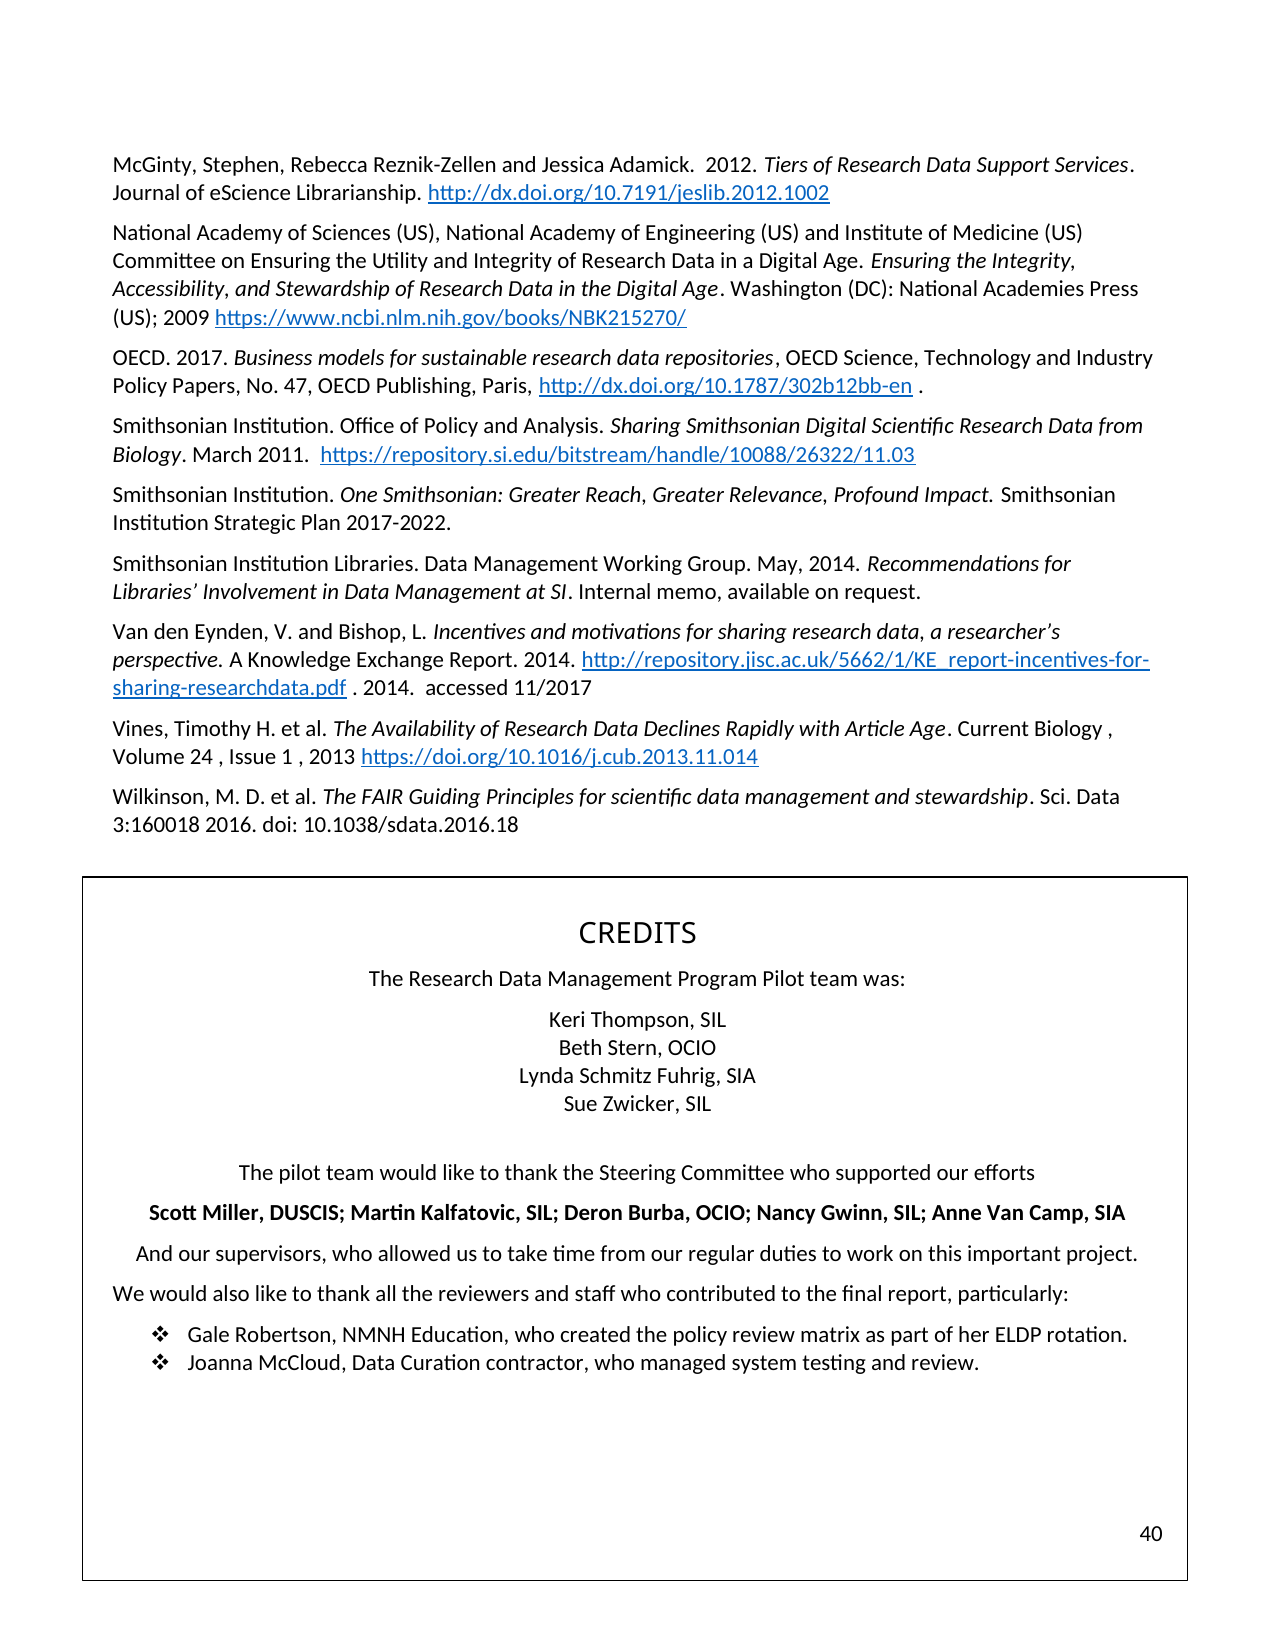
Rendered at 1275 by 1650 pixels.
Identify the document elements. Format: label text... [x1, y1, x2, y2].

text Vines, Timothy H. et al. The Availability of Research Data Declines Rapidly with Article Age. Current Biology , Volume 24 , Issue 1 , 2013 https://doi.org/10.1016/j.cub.2013.11.014 [112, 714, 1162, 770]
text OECD. 2017. Business models for sustainable research data repositories, OECD Science, Technology and Industry Policy Papers, No. 47, OECD Publishing, Paris, http://dx.doi.org/10.1787/302b12bb-en . [112, 343, 1162, 399]
text National Academy of Sciences (US), National Academy of Engineering (US) and Institute of Medicine (US) Committee on Ensuring the Utility and Integrity of Research Data in a Digital Age. Ensuring the Integrity, Accessibility, and Stewardship of Research Data in the Digital Age. Washington (DC): National Academies Press (US); 2009 https://www.ncbi.nlm.nih.gov/books/NBK215270/ [112, 218, 1162, 331]
text Lynda Schmitz Fuhrig, SIA [112, 1061, 1162, 1089]
text Smithsonian Institution. One Smithsonian: Greater Reach, Greater Relevance, Profound Impact. Smithsonian Institution Strategic Plan 2017-2022. [112, 480, 1162, 536]
text Smithsonian Institution. Office of Policy and Analysis. Sharing Smithsonian Digital Scientific Research Data from Biology. March 2011. https://repository.si.edu/bitstream/handle/10088/26322/11.03 [112, 412, 1162, 468]
text Wilkinson, M. D. et al. The FAIR Guiding Principles for scientific data management and stewardship. Sci. Data 3:160018 2016. doi: 10.1038/sdata.2016.18 [112, 782, 1162, 838]
subtitle Credits [112, 912, 1162, 952]
text Van den Eynden, V. and Bishop, L. Incentives and motivations for sharing research data, a researcher’s perspective. A Knowledge Exchange Report. 2014. http://repository.jisc.ac.uk/5662/1/KE_report-incentives-for-sharing-researchdata.pdf . 2014. accessed 11/2017 [112, 617, 1162, 701]
list Joanna McCloud, Data Curation contractor, who managed system testing and review. [150, 1348, 1162, 1376]
text And our supervisors, who allowed us to take time from our regular duties to work on this important project. [112, 1239, 1162, 1267]
text McGinty, Stephen, Rebecca Reznik-Zellen and Jessica Adamick. 2012. Tiers of Research Data Support Services. Journal of eScience Librarianship. http://dx.doi.org/10.7191/jeslib.2012.1002 [112, 150, 1162, 206]
text Smithsonian Institution Libraries. Data Management Working Group. May, 2014. Recommendations for Libraries’ Involvement in Data Management at SI. Internal memo, available on request. [112, 549, 1162, 605]
text The pilot team would like to thank the Steering Committee who supported our efforts [112, 1158, 1162, 1186]
text The Research Data Management Program Pilot team was: [112, 964, 1162, 992]
text We would also like to thank all the reviewers and staff who contributed to the final report, particularly: [112, 1279, 1162, 1307]
list Gale Robertson, NMNH Education, who created the policy review matrix as part of her ELDP rotation. [150, 1320, 1162, 1348]
text Scott Miller, DUSCIS; Martin Kalfatovic, SIL; Deron Burba, OCIO; Nancy Gwinn, SIL; Anne Van Camp, SIA [112, 1198, 1162, 1226]
text Beth Stern, OCIO [112, 1033, 1162, 1061]
text Keri Thompson, SIL [112, 1005, 1162, 1033]
text Sue Zwicker, SIL [112, 1089, 1162, 1117]
